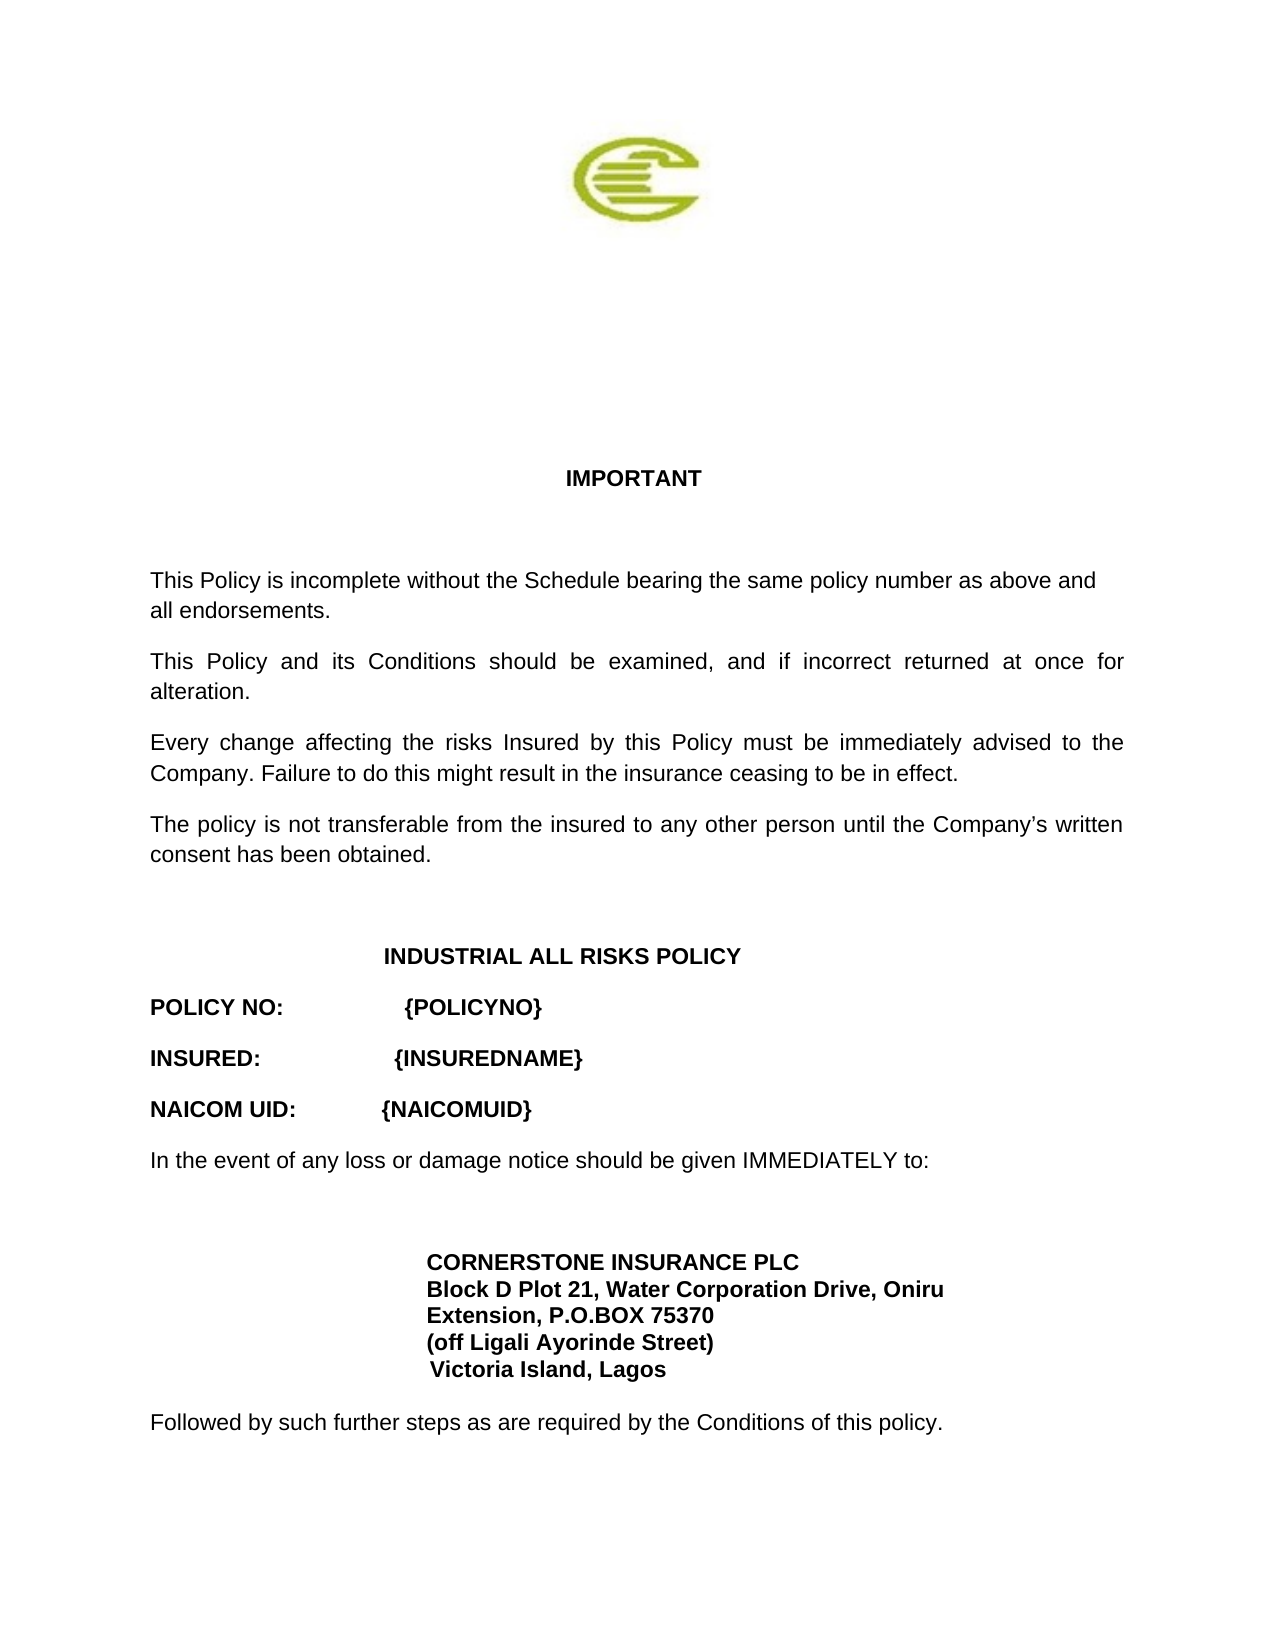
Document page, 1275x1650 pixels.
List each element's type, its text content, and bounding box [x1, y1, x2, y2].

text Followed by such further steps as are required by the Conditions of this policy. [150, 1408, 1125, 1435]
text This Policy and its Conditions should be examined, and if incorrect returned at once for alteration. [150, 648, 1125, 704]
text (off Ligali Ayorinde Street) [426, 1329, 963, 1356]
text POLICY NO: {POLICYNO} [150, 994, 1125, 1020]
text Victoria Island, Lagos [150, 1356, 1125, 1382]
text Every change affecting the risks Insured by this Policy must be immediately advised to the Company. Failure to do this might result in the insurance ceasing to be in effect. [150, 729, 1125, 786]
text Block D Plot 21, Water Corporation Drive, Oniru Extension, P.O.BOX 75370 [426, 1276, 963, 1329]
text CORNERSTONE INSURANCE PLC [426, 1249, 1127, 1275]
text NAICOM UID: {NAICOMUID} [150, 1096, 1125, 1122]
text In the event of any loss or damage notice should be given IMMEDIATELY to: [150, 1147, 1125, 1173]
picture [532, 119, 723, 271]
text INDUSTRIAL ALL RISKS POLICY [384, 943, 1102, 969]
text The policy is not transferable from the insured to any other person until the Company’s written consent has been obtained. [150, 811, 1125, 867]
text INSURED: {INSUREDNAME} [150, 1045, 1125, 1071]
text IMPORTANT [169, 465, 1098, 491]
text This Policy is incomplete without the Schedule bearing the same policy number as above and all endorsements. [150, 567, 1115, 623]
